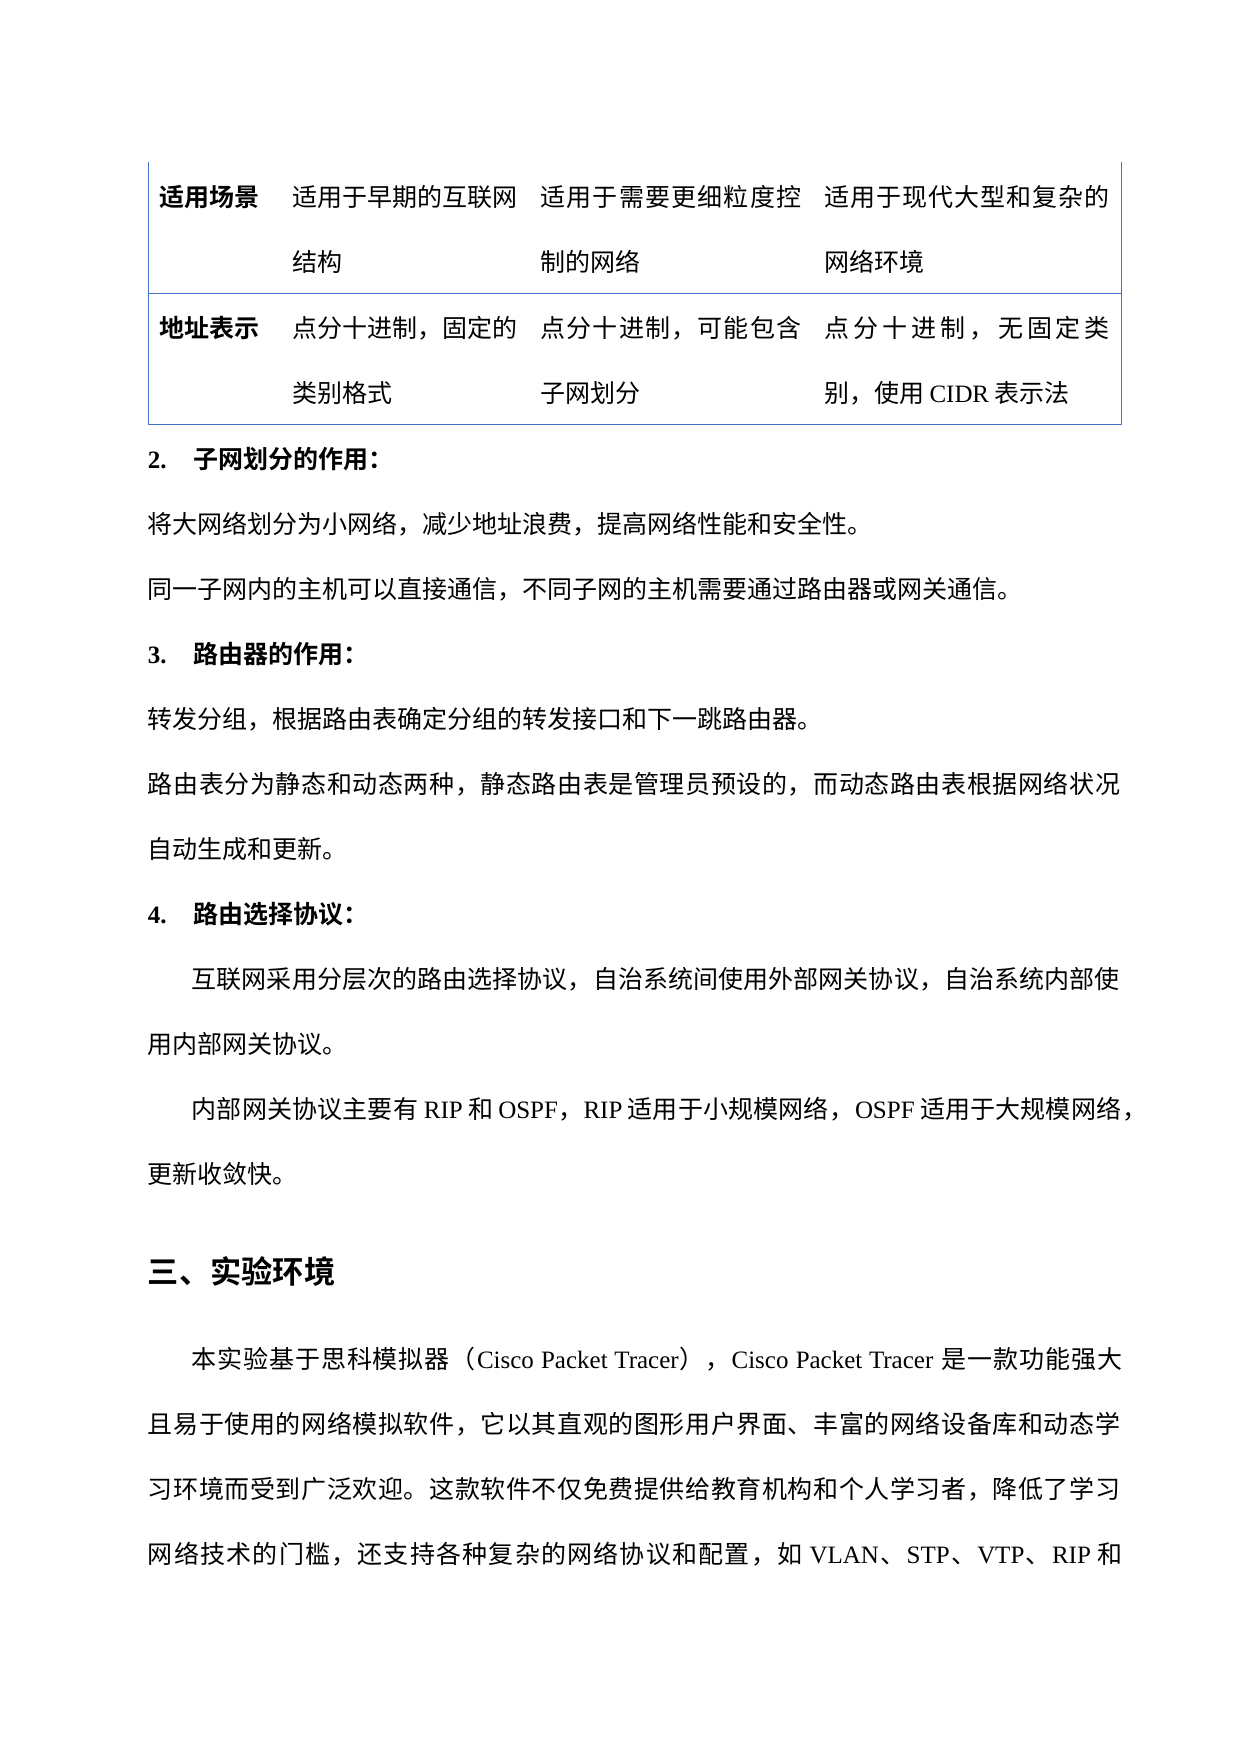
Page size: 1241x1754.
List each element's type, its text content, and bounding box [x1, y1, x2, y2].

table_cell 点分十进制，可能包含子网划分 [529, 294, 813, 424]
table_cell 地址表示 [149, 294, 281, 424]
text 转发分组，根据路由表确定分组的转发接口和下一跳路由器。 [148, 685, 1122, 750]
table_cell 适用于现代大型和复杂的网络环境 [813, 162, 1121, 293]
table_cell 点分十进制，固定的类别格式 [281, 294, 529, 424]
table_cell 适用场景 [149, 162, 281, 293]
text 内部网关协议主要有RIP和OSPF，RIP适用于小规模网络，OSPF适用于大规模网络，更新收敛快。 [148, 1075, 1122, 1205]
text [148, 1325, 1122, 1585]
text 互联网采用分层次的路由选择协议，自治系统间使用外部网关协议，自治系统内部使用内部网关协议。 [148, 945, 1122, 1075]
text 将大网络划分为小网络，减少地址浪费，提高网络性能和安全性。 [148, 490, 1122, 555]
subtitle 三、实验环境 [148, 1238, 1122, 1303]
list 同一子网内的主机可以直接通信，不同子网的主机需要通过路由器或网关通信。 [148, 555, 1122, 620]
text 路由表分为静态和动态两种，静态路由表是管理员预设的，而动态路由表根据网络状况自动生成和更新。 [148, 750, 1122, 880]
list 路由器的作用： [148, 620, 1122, 685]
table_cell 适用于早期的互联网结构 [281, 162, 529, 293]
table_cell 适用于需要更细粒度控制的网络 [529, 162, 813, 293]
table_cell 点分十进制，无固定类别，使用CIDR表示法 [813, 294, 1121, 424]
list 路由选择协议： [148, 880, 1122, 945]
list 子网划分的作用： [148, 425, 1122, 490]
